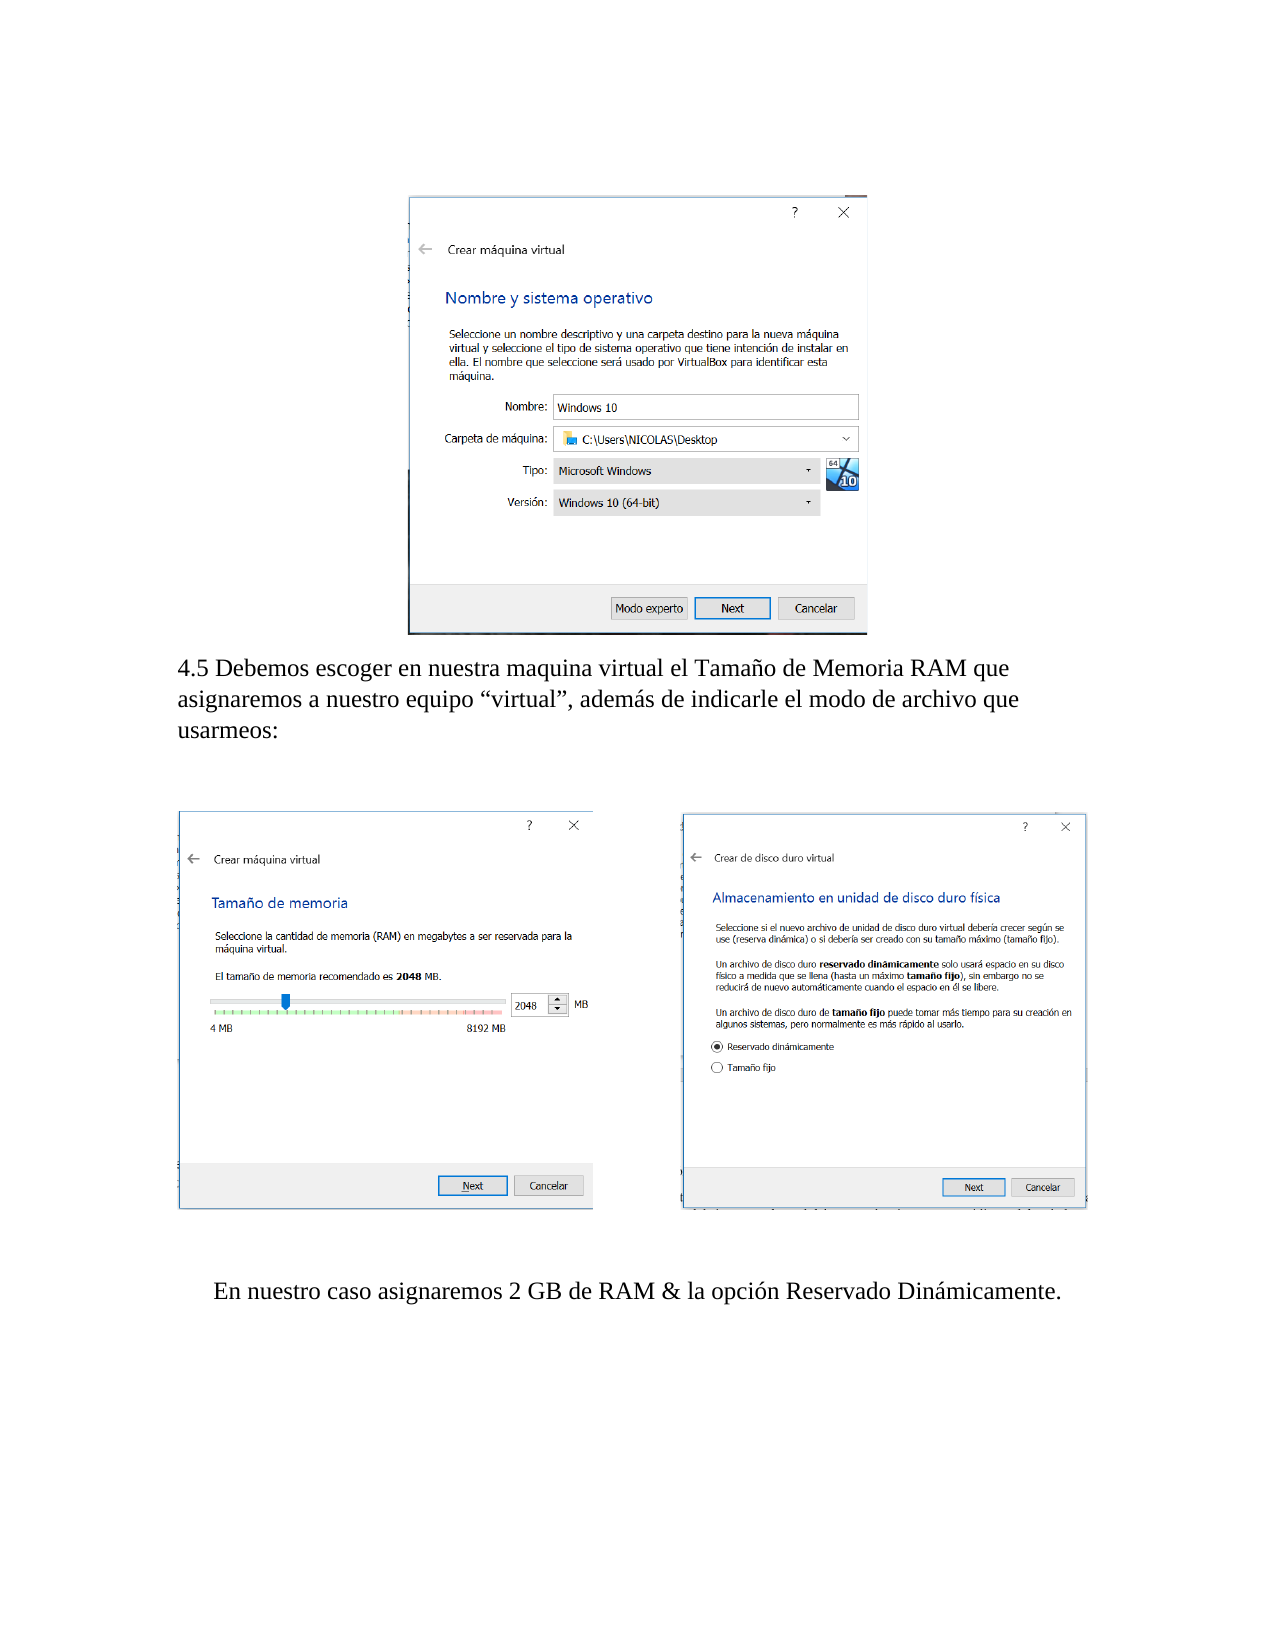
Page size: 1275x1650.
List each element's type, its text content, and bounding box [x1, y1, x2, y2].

picture [680, 812, 1088, 1210]
picture [177, 811, 593, 1210]
text En nuestro caso asignaremos 2 GB de RAM & la opción Reservado Dinámicamente. [177, 1276, 1098, 1305]
text 4.5 Debemos escoger en nuestra maquina virtual el Tamaño de Memoria RAM que asignaremos a nuestro equipo “virtual”, además de indicarle el modo de archivo que usarmeos: [177, 653, 1098, 744]
picture [407, 195, 868, 635]
